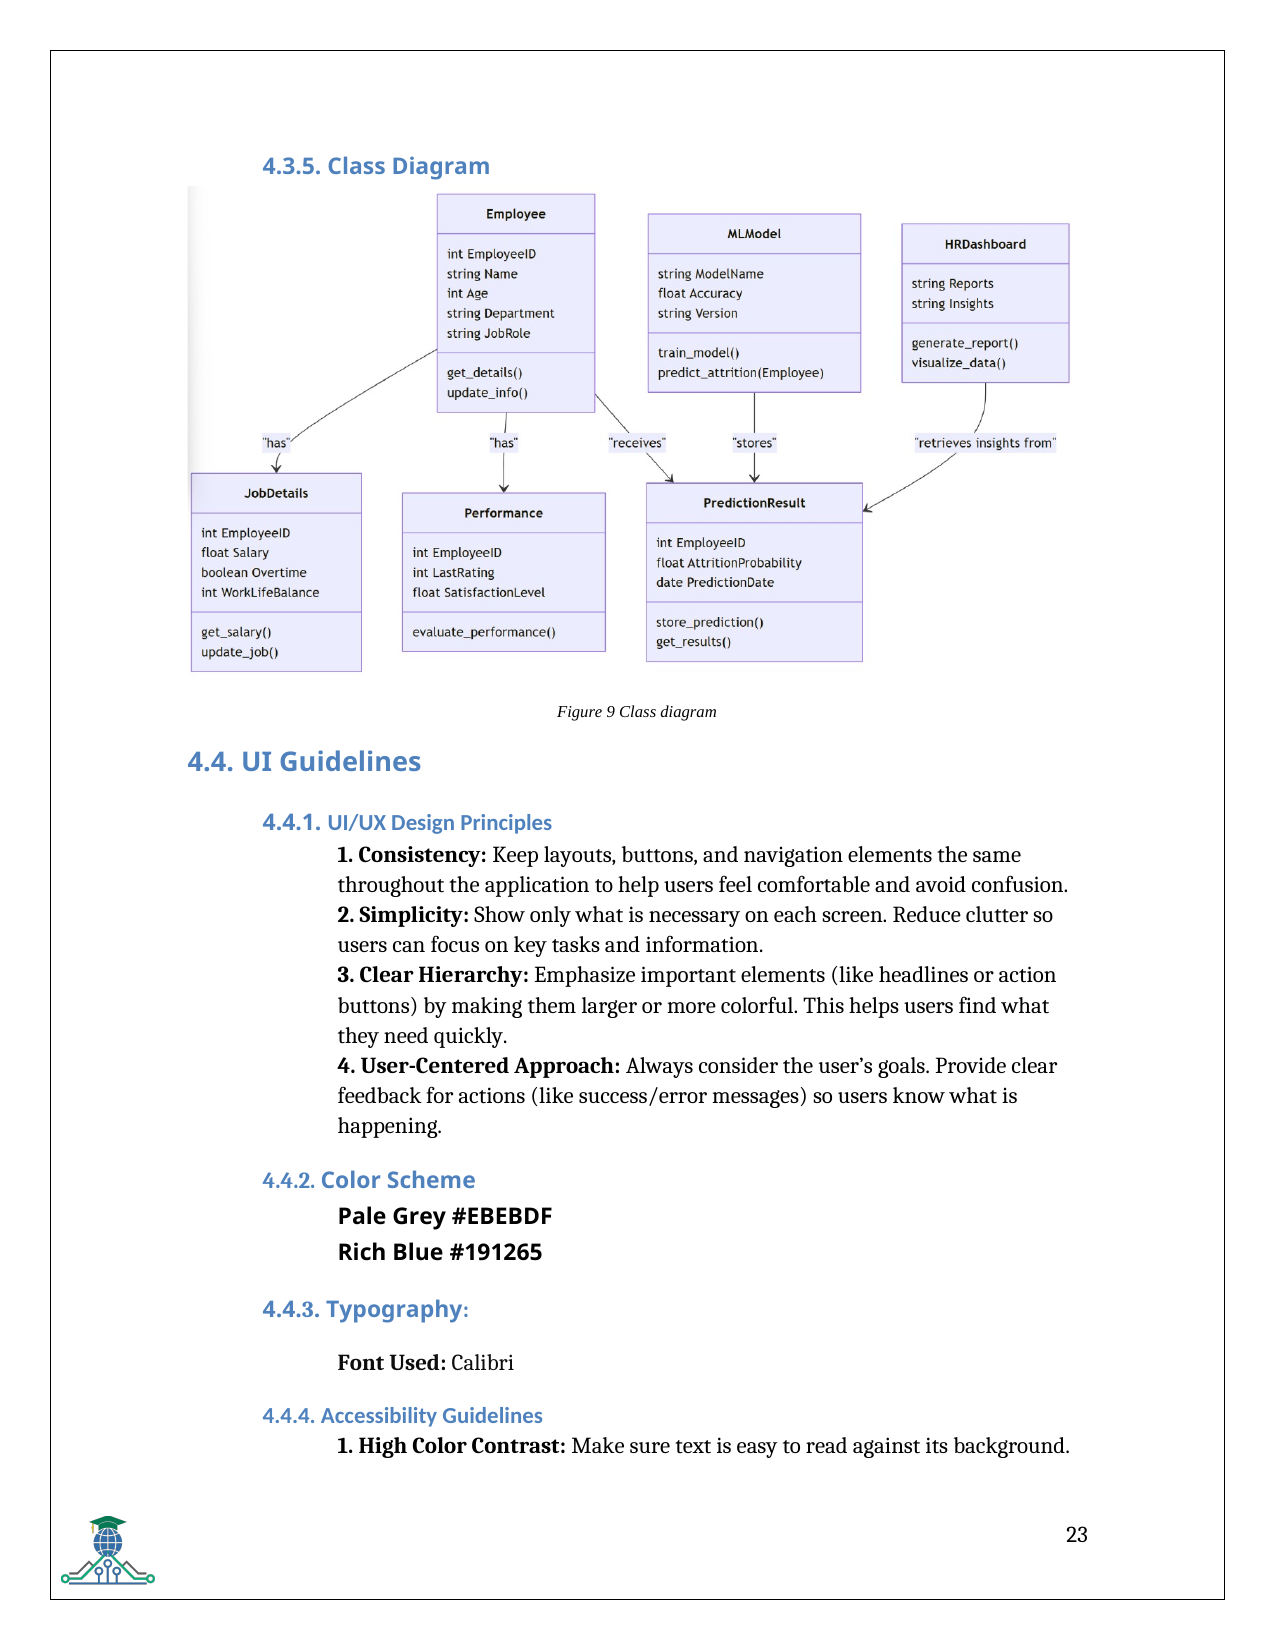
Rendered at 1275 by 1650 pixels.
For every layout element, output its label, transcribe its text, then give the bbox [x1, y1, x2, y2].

subtitle 4.4.2. Color Scheme [187, 1164, 1087, 1196]
subtitle 4.4.1. UI/UX Design Principles [187, 806, 1087, 837]
text 1. High Color Contrast: Make sure text is easy to read against its background. [337, 1433, 1087, 1459]
subtitle 4.4. UI Guidelines [187, 742, 1087, 779]
text Pale Grey #EBEBDF Rich Blue #191265 [337, 1200, 1087, 1267]
subtitle 4.4.3. Typography: [187, 1293, 1087, 1324]
subtitle 4.4.4. Accessibility Guidelines [187, 1401, 1087, 1429]
picture [61, 1516, 155, 1590]
text 1. Consistency: Keep layouts, buttons, and navigation elements the same throughout the application to help users feel comfortable and avoid confusion. 2. Simplicity: Show only what is necessary on each screen. Reduce clutter so users can focus on key tasks and information. 3. Clear Hierarchy: Emphasize important elements (like headlines or action buttons) by making them larger or more colorful. This helps users find what they need quickly. 4. User-Centered Approach: Always consider the user’s goals. Provide clear feedback for actions (like success/error messages) so users know what is happening. [337, 841, 1087, 1140]
subtitle 4.3.5. Class Diagram [187, 150, 1087, 181]
subtitle Font Used: Calibri [262, 1350, 1087, 1376]
picture [187, 186, 1084, 678]
